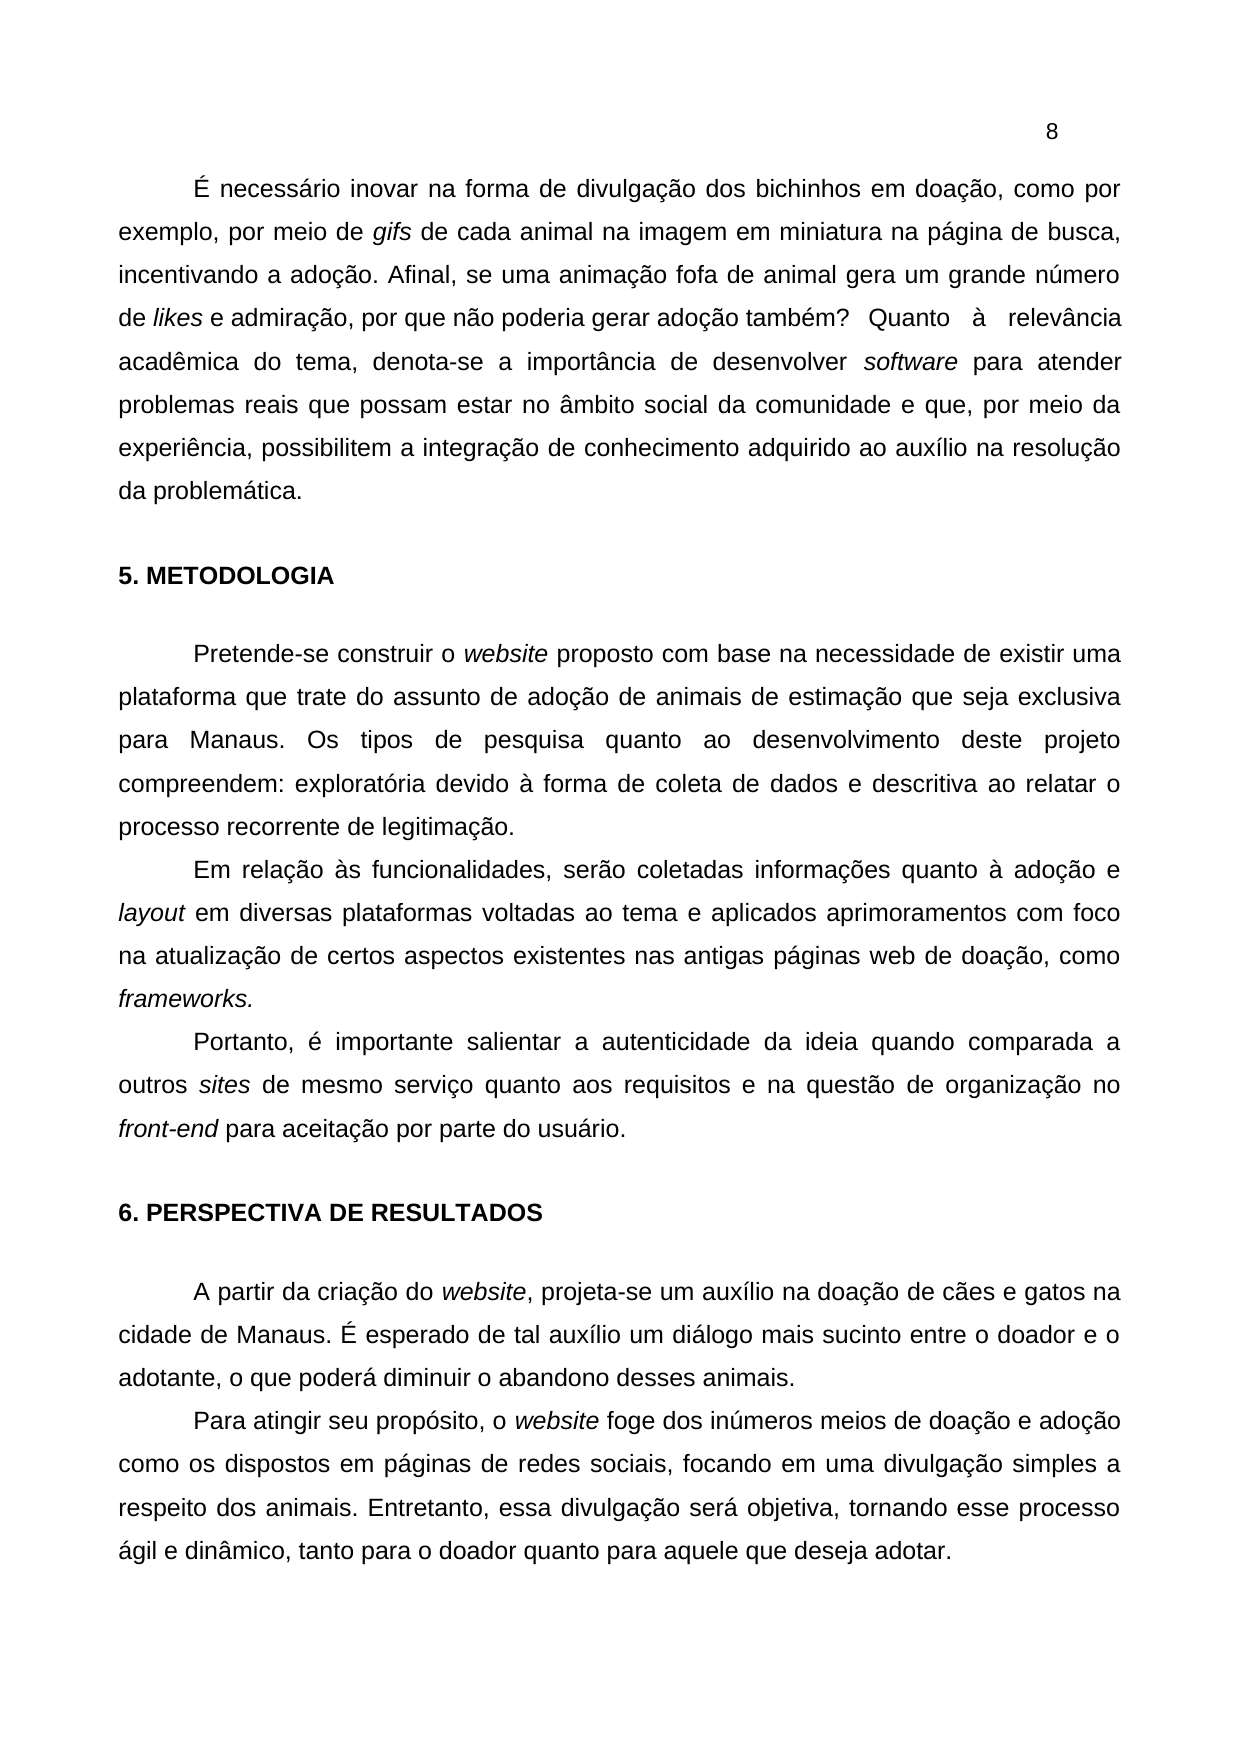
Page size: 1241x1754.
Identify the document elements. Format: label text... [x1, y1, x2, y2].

text Pretende-se construir o website proposto com base na necessidade de existir uma plataforma que trate do assunto de adoção de animais de estimação que seja exclusiva para Manaus. Os tipos de pesquisa quanto ao desenvolvimento deste projeto compreendem: exploratória devido à forma de coleta de dados e descritiva ao relatar o processo recorrente de legitimação. [118, 639, 1122, 840]
text Portanto, é importante salientar a autenticidade da ideia quando comparada a outros sites de mesmo serviço quanto aos requisitos e na questão de organização no front-end para aceitação por parte do usuário. [118, 1027, 1122, 1142]
text A partir da criação do website, projeta-se um auxílio na doação de cães e gatos na cidade de Manaus. É esperado de tal auxílio um diálogo mais sucinto entre o doador e o adotante, o que poderá diminuir o abandono desses animais. [118, 1277, 1122, 1392]
subtitle 5. METODOLOGIA [118, 561, 1122, 589]
subtitle 6. PERSPECTIVA DE RESULTADOS [118, 1198, 1122, 1227]
text Em relação às funcionalidades, serão coletadas informações quanto à adoção e layout em diversas plataformas voltadas ao tema e aplicados aprimoramentos com foco na atualização de certos aspectos existentes nas antigas páginas web de doação, como frameworks. [118, 855, 1122, 1013]
text Para atingir seu propósito, o website foge dos inúmeros meios de doação e adoção como os dispostos em páginas de redes sociais, focando em uma divulgação simples a respeito dos animais. Entretanto, essa divulgação será objetiva, tornando esse processo ágil e dinâmico, tanto para o doador quanto para aquele que deseja adotar. [118, 1406, 1122, 1564]
text É necessário inovar na forma de divulgação dos bichinhos em doação, como por exemplo, por meio de gifs de cada animal na imagem em miniatura na página de busca, incentivando a adoção. Afinal, se uma animação fofa de animal gera um grande número de likes e admiração, por que não poderia gerar adoção também? Quanto à relevância acadêmica do tema, denota-se a importância de desenvolver software para atender problemas reais que possam estar no âmbito social da comunidade e que, por meio da experiência, possibilitem a integração de conhecimento adquirido ao auxílio na resolução da problemática. [118, 174, 1122, 504]
